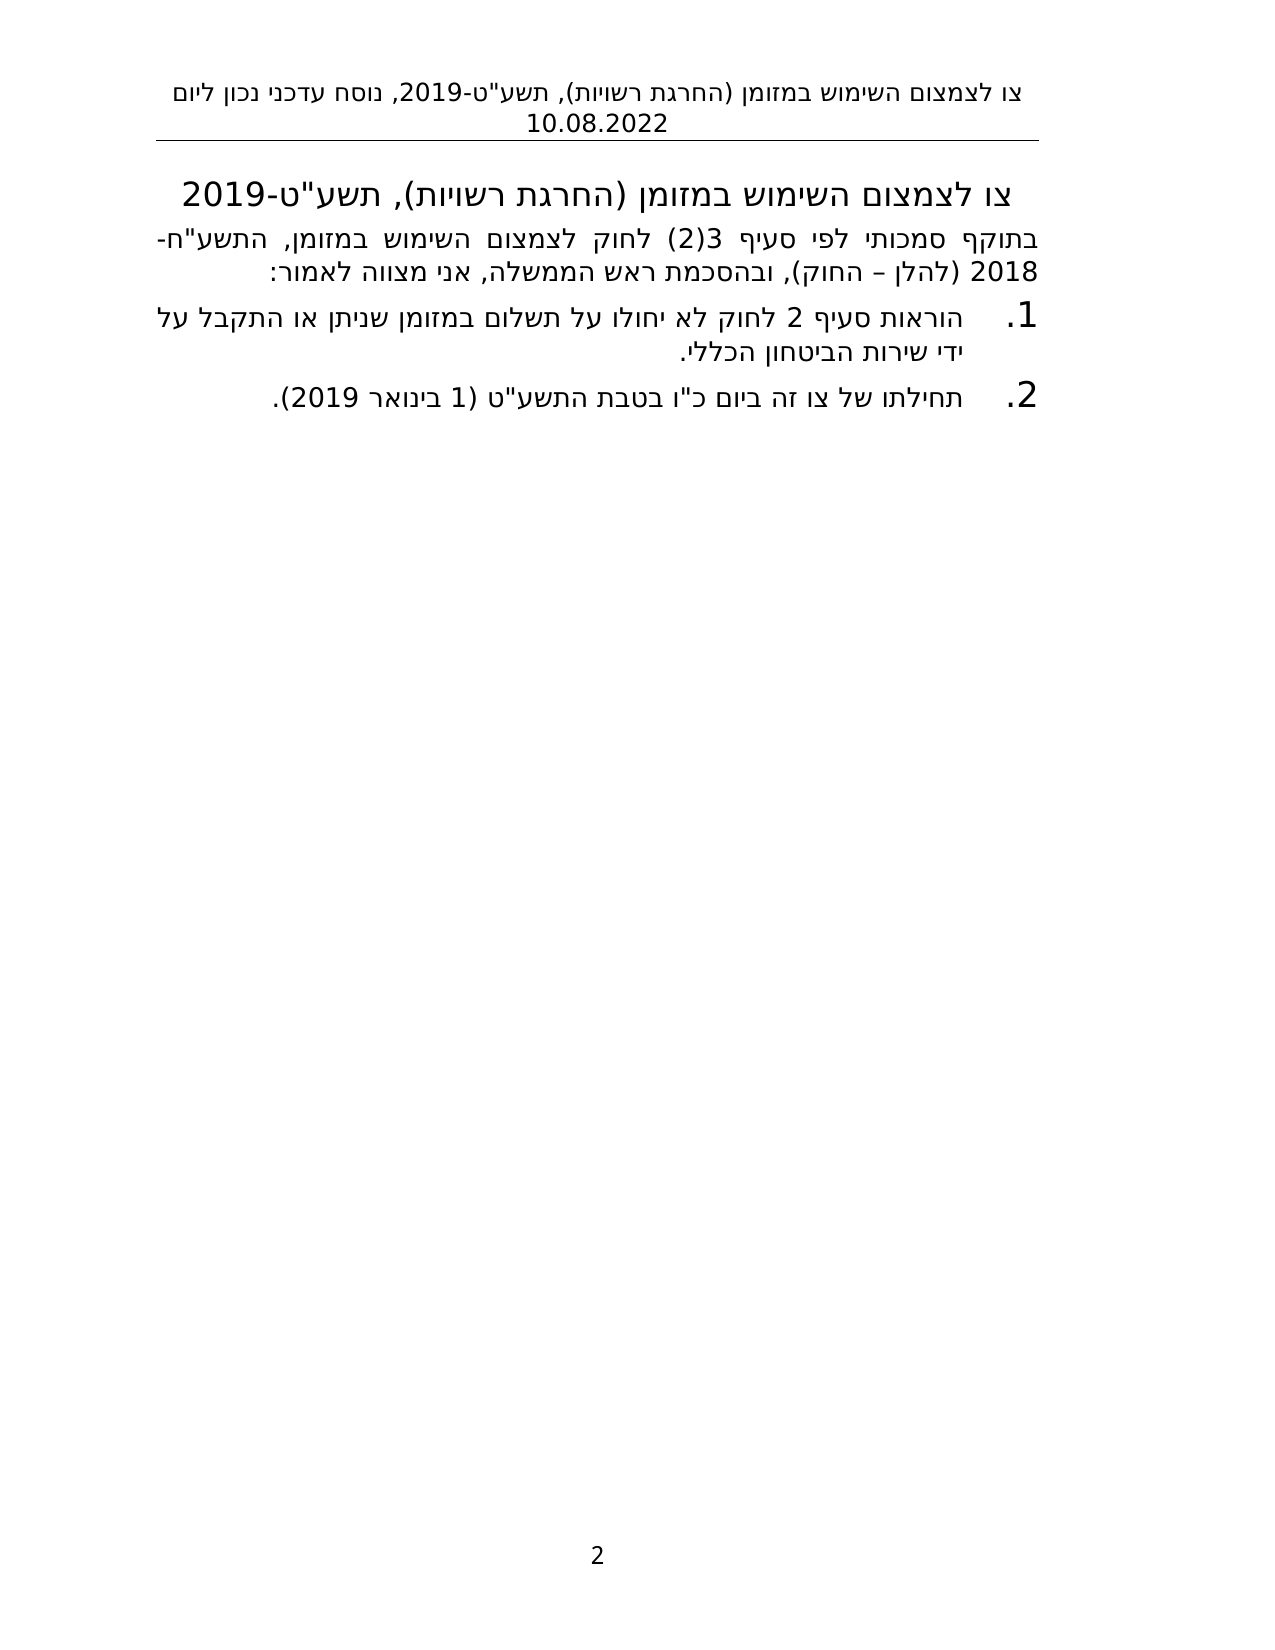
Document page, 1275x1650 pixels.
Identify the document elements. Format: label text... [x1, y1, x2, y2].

text צו לצמצום השימוש במזומן (החרגת רשויות), תשע"ט-2019 [156, 182, 1039, 221]
text 2. תחילתו של צו זה ביום כ"ו בטבת התשע"ט (1 בינואר 2019). [156, 381, 1039, 422]
text 1. הוראות סעיף 2 לחוק לא יחולו על תשלום במזומן שניתן או התקבל על ידי שירות הביטחון הכללי. [156, 300, 1039, 374]
text בתוקף סמכותי לפי סעיף 3(2) לחוק לצמצום השימוש במזומן, התשע"ח-2018 (להלן – החוק), ובהסכמת ראש הממשלה, אני מצווה לאמור: [156, 229, 1039, 294]
